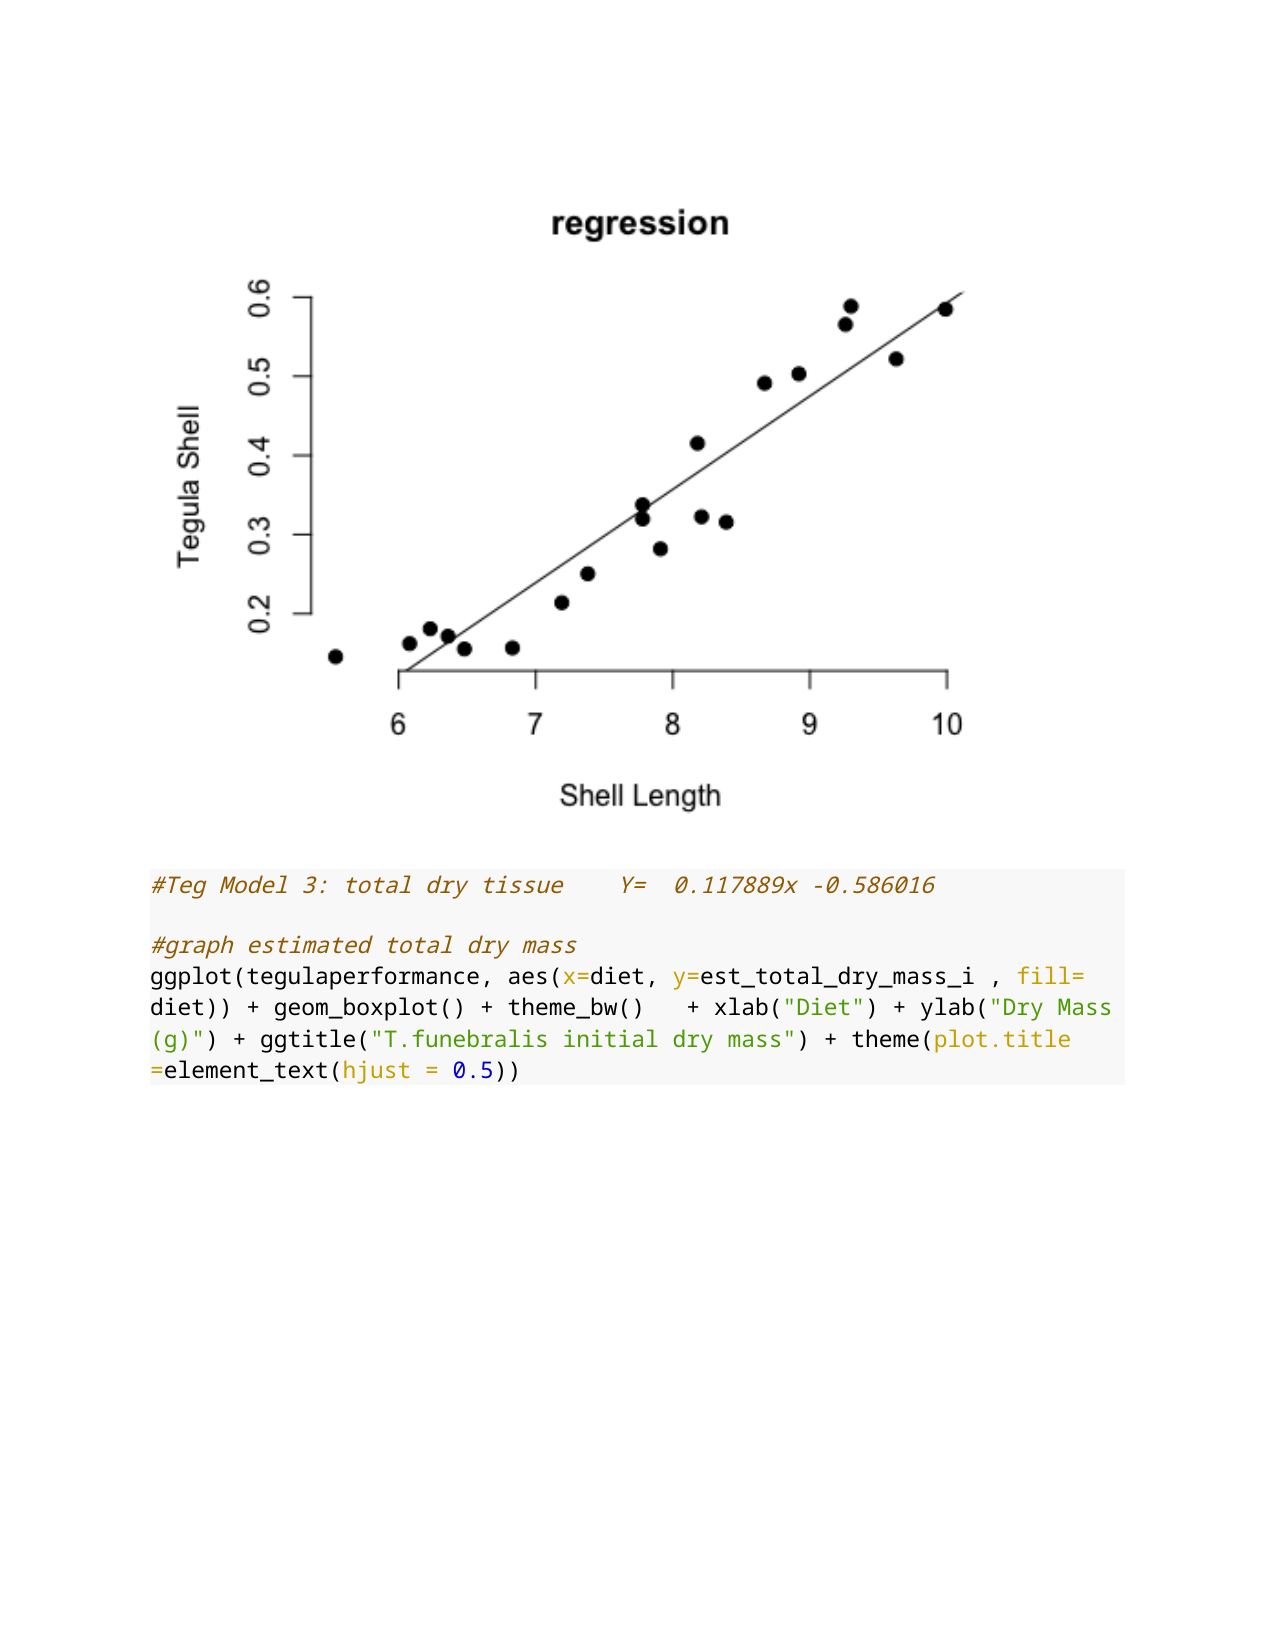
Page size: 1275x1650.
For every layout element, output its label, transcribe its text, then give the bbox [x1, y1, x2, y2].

picture [168, 150, 1044, 850]
text #Teg Model 3: total dry tissue Y= 0.117889x -0.586016 #graph estimated total dry mass ggplot(tegulaperformance, aes(x=diet, y=est_total_dry_mass_i , fill= diet)) + geom_boxplot() + theme_bw() + xlab("Diet") + ylab("Dry Mass (g)") + ggtitle("T.funebralis initial dry mass") + theme(plot.title =element_text(hjust = 0.5)) [150, 869, 1125, 1085]
